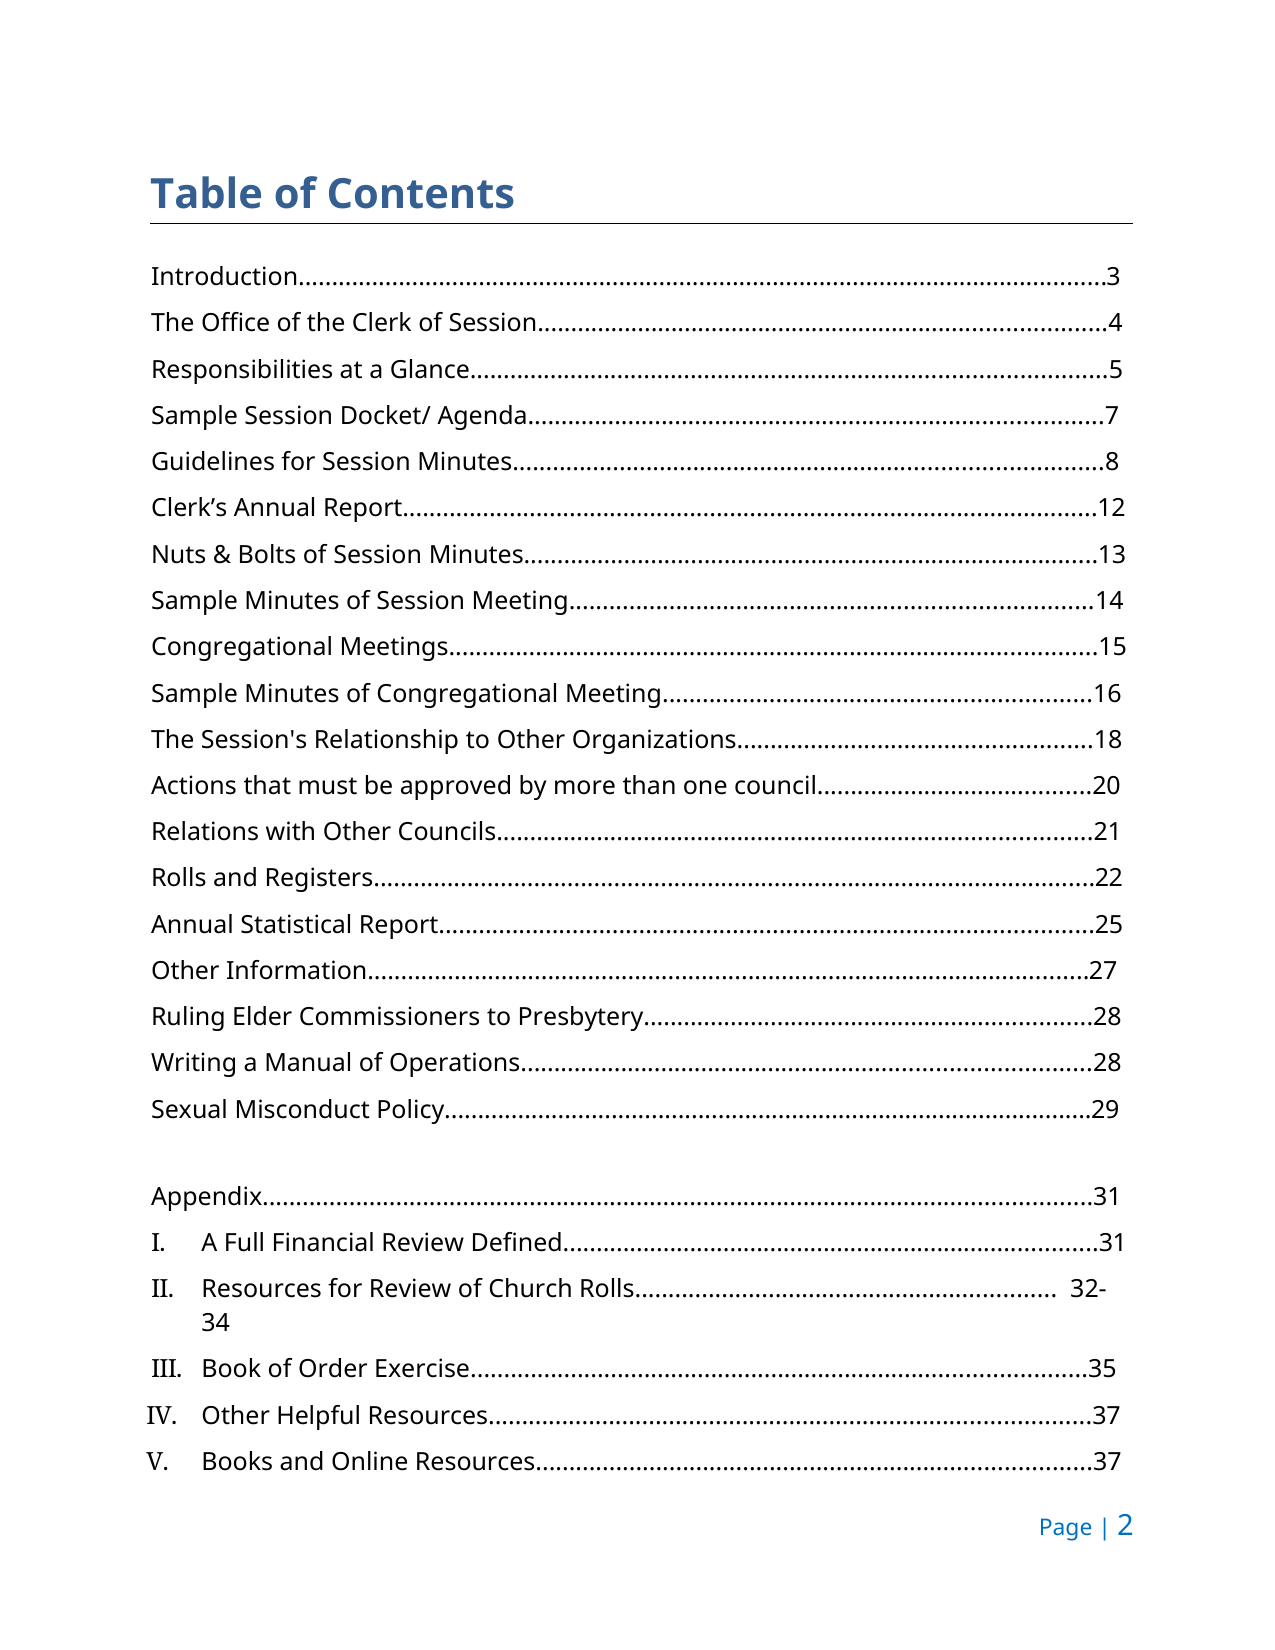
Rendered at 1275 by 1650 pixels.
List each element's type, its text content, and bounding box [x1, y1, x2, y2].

text Rolls and Registers 22 [151, 860, 1133, 894]
subtitle Table of Contents [150, 164, 1133, 223]
text Ruling Elder Commissioners to Presbytery 28 [151, 999, 1133, 1033]
text Annual Statistical Report 25 [151, 906, 1133, 940]
text Clerk’s Annual Report 12 [151, 490, 1133, 524]
text The Office of the Clerk of Session 4 [151, 305, 1133, 339]
list Book of Order Exercise 35 [151, 1351, 1133, 1385]
text Introduction 3 [151, 259, 1133, 293]
list A Full Financial Review Defined 31 [151, 1224, 1133, 1258]
list Other Helpful Resources 37 [146, 1397, 1133, 1431]
text Writing a Manual of Operations 28 [151, 1045, 1133, 1079]
text Actions that must be approved by more than one council 20 [151, 768, 1133, 802]
text Congregational Meetings 15 [151, 629, 1133, 663]
text Appendix 31 [151, 1178, 1133, 1212]
text The Session's Relationship to Other Organizations 18 [151, 721, 1133, 755]
list Books and Online Resources 37 [146, 1443, 1133, 1477]
list Resources for Review of Church Rolls 32-34 [151, 1271, 1133, 1339]
text Nuts & Bolts of Session Minutes 13 [151, 537, 1133, 571]
text Responsibilities at a Glance 5 [151, 351, 1133, 386]
text Sample Session Docket/ Agenda 7 [151, 398, 1133, 432]
text Guidelines for Session Minutes 8 [151, 444, 1133, 478]
text Sample Minutes of Session Meeting 14 [151, 583, 1133, 617]
text Relations with Other Councils 21 [151, 814, 1133, 848]
text Other Information 27 [151, 953, 1133, 987]
text Sexual Misconduct Policy 29 [151, 1091, 1133, 1125]
text Sample Minutes of Congregational Meeting 16 [151, 675, 1133, 709]
